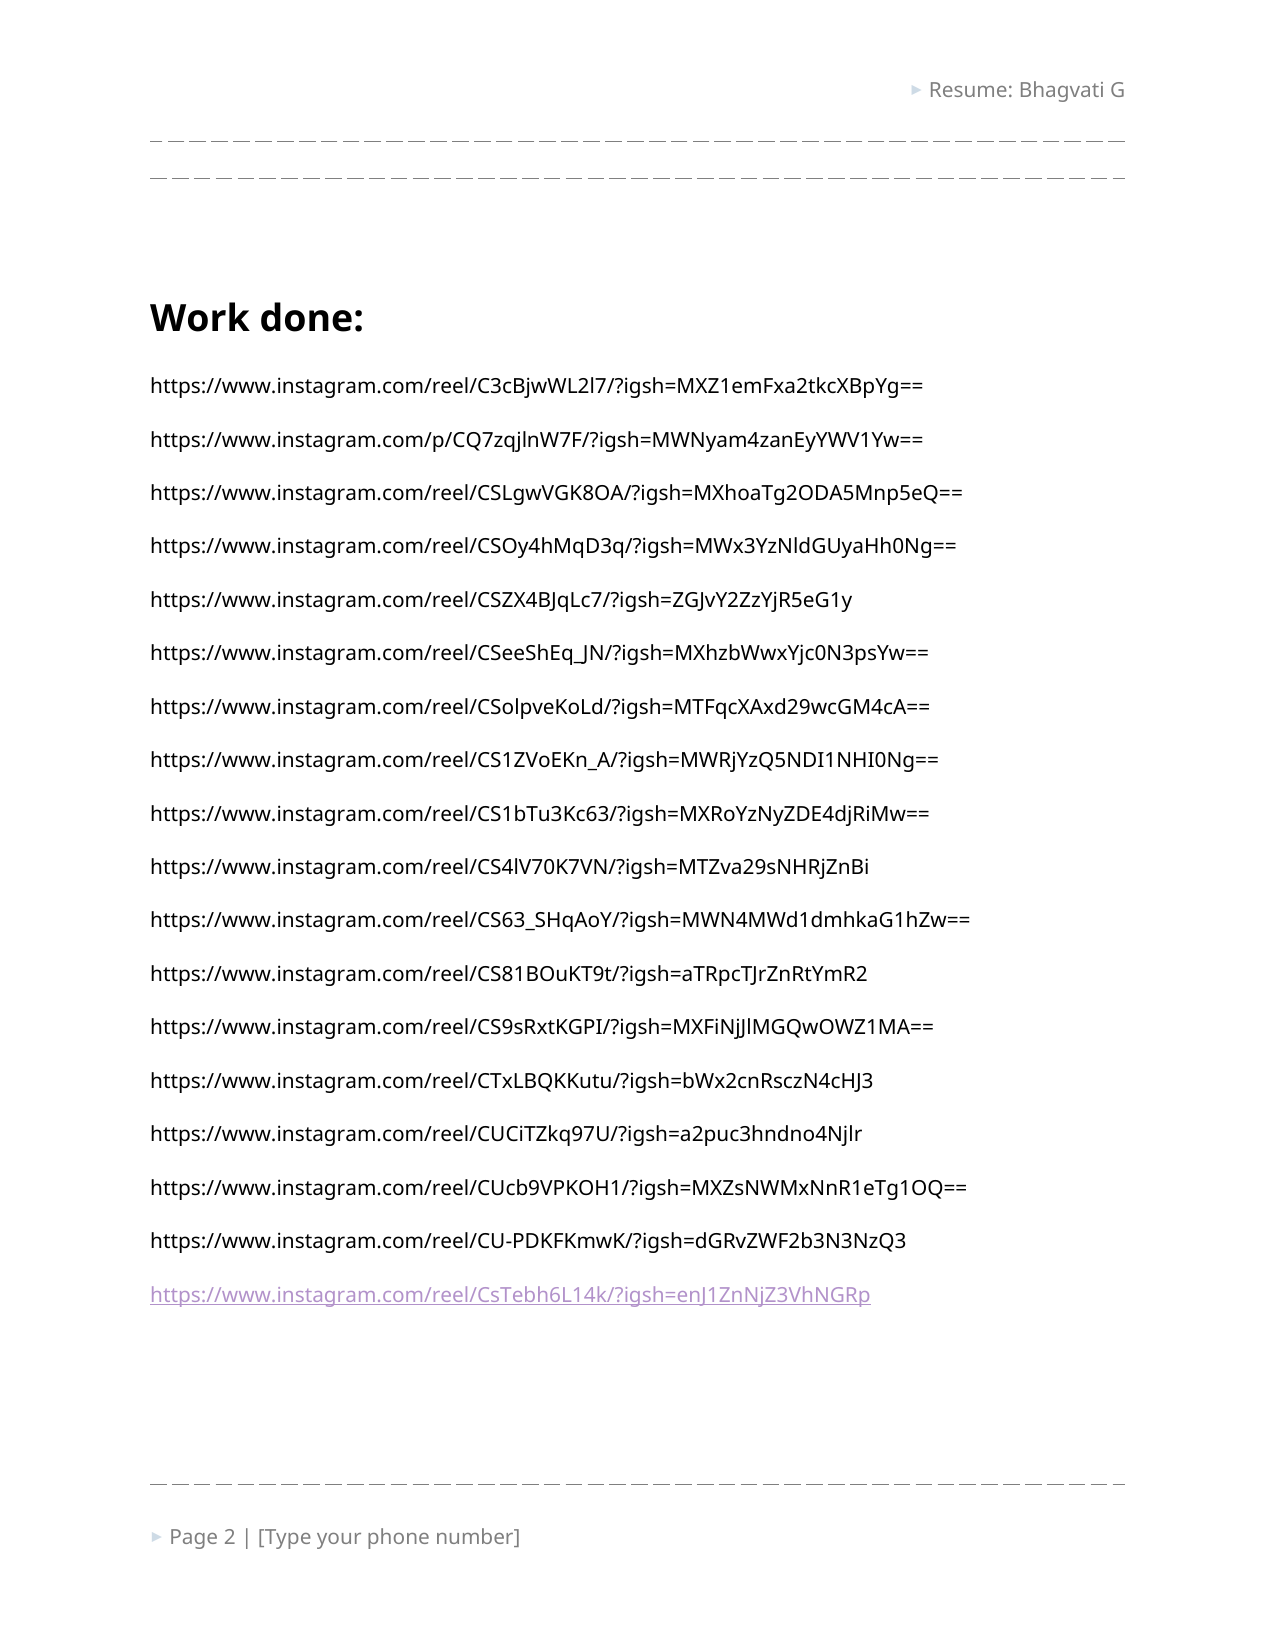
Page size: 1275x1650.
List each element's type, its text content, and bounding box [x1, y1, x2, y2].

text https://www.instagram.com/reel/CSOy4hMqD3q/?igsh=MWx3YzNldGUyaHh0Ng== [150, 532, 1125, 560]
text https://www.instagram.com/reel/CS4lV70K7VN/?igsh=MTZva29sNHRjZnBi [150, 852, 1125, 881]
text https://www.instagram.com/reel/CUcb9VPKOH1/?igsh=MXZsNWMxNnR1eTg1OQ== [150, 1173, 1125, 1201]
text https://www.instagram.com/reel/CUCiTZkq97U/?igsh=a2puc3hndno4Njlr [150, 1119, 1125, 1148]
text https://www.instagram.com/reel/CS1bTu3Kc63/?igsh=MXRoYzNyZDE4djRiMw== [150, 799, 1125, 827]
text https://www.instagram.com/reel/CsTebh6L14k/?igsh=enJ1ZnNjZ3VhNGRp [150, 1280, 1125, 1308]
text https://www.instagram.com/reel/CS81BOuKT9t/?igsh=aTRpcTJrZnRtYmR2 [150, 959, 1125, 987]
text https://www.instagram.com/p/CQ7zqjlnW7F/?igsh=MWNyam4zanEyYWV1Yw== [150, 425, 1125, 453]
text https://www.instagram.com/reel/CU-PDKFKmwK/?igsh=dGRvZWF2b3N3NzQ3 [150, 1226, 1125, 1255]
text https://www.instagram.com/reel/CSLgwVGK8OA/?igsh=MXhoaTg2ODA5Mnp5eQ== [150, 478, 1125, 507]
text https://www.instagram.com/reel/CS63_SHqAoY/?igsh=MWN4MWd1dmhkaG1hZw== [150, 906, 1125, 934]
text Work done: [150, 292, 1125, 343]
text https://www.instagram.com/reel/CTxLBQKKutu/?igsh=bWx2cnRsczN4cHJ3 [150, 1066, 1125, 1094]
text https://www.instagram.com/reel/CS9sRxtKGPI/?igsh=MXFiNjJlMGQwOWZ1MA== [150, 1012, 1125, 1041]
text https://www.instagram.com/reel/C3cBjwWL2l7/?igsh=MXZ1emFxa2tkcXBpYg== [150, 371, 1125, 400]
table_header [150, 178, 1125, 238]
text https://www.instagram.com/reel/CSZX4BJqLc7/?igsh=ZGJvY2ZzYjR5eG1y [150, 585, 1125, 613]
text https://www.instagram.com/reel/CSolpveKoLd/?igsh=MTFqcXAxd29wcGM4cA== [150, 692, 1125, 720]
text https://www.instagram.com/reel/CS1ZVoEKn_A/?igsh=MWRjYzQ5NDI1NHI0Ng== [150, 745, 1125, 774]
text https://www.instagram.com/reel/CSeeShEq_JN/?igsh=MXhzbWwxYjc0N3psYw== [150, 638, 1125, 667]
